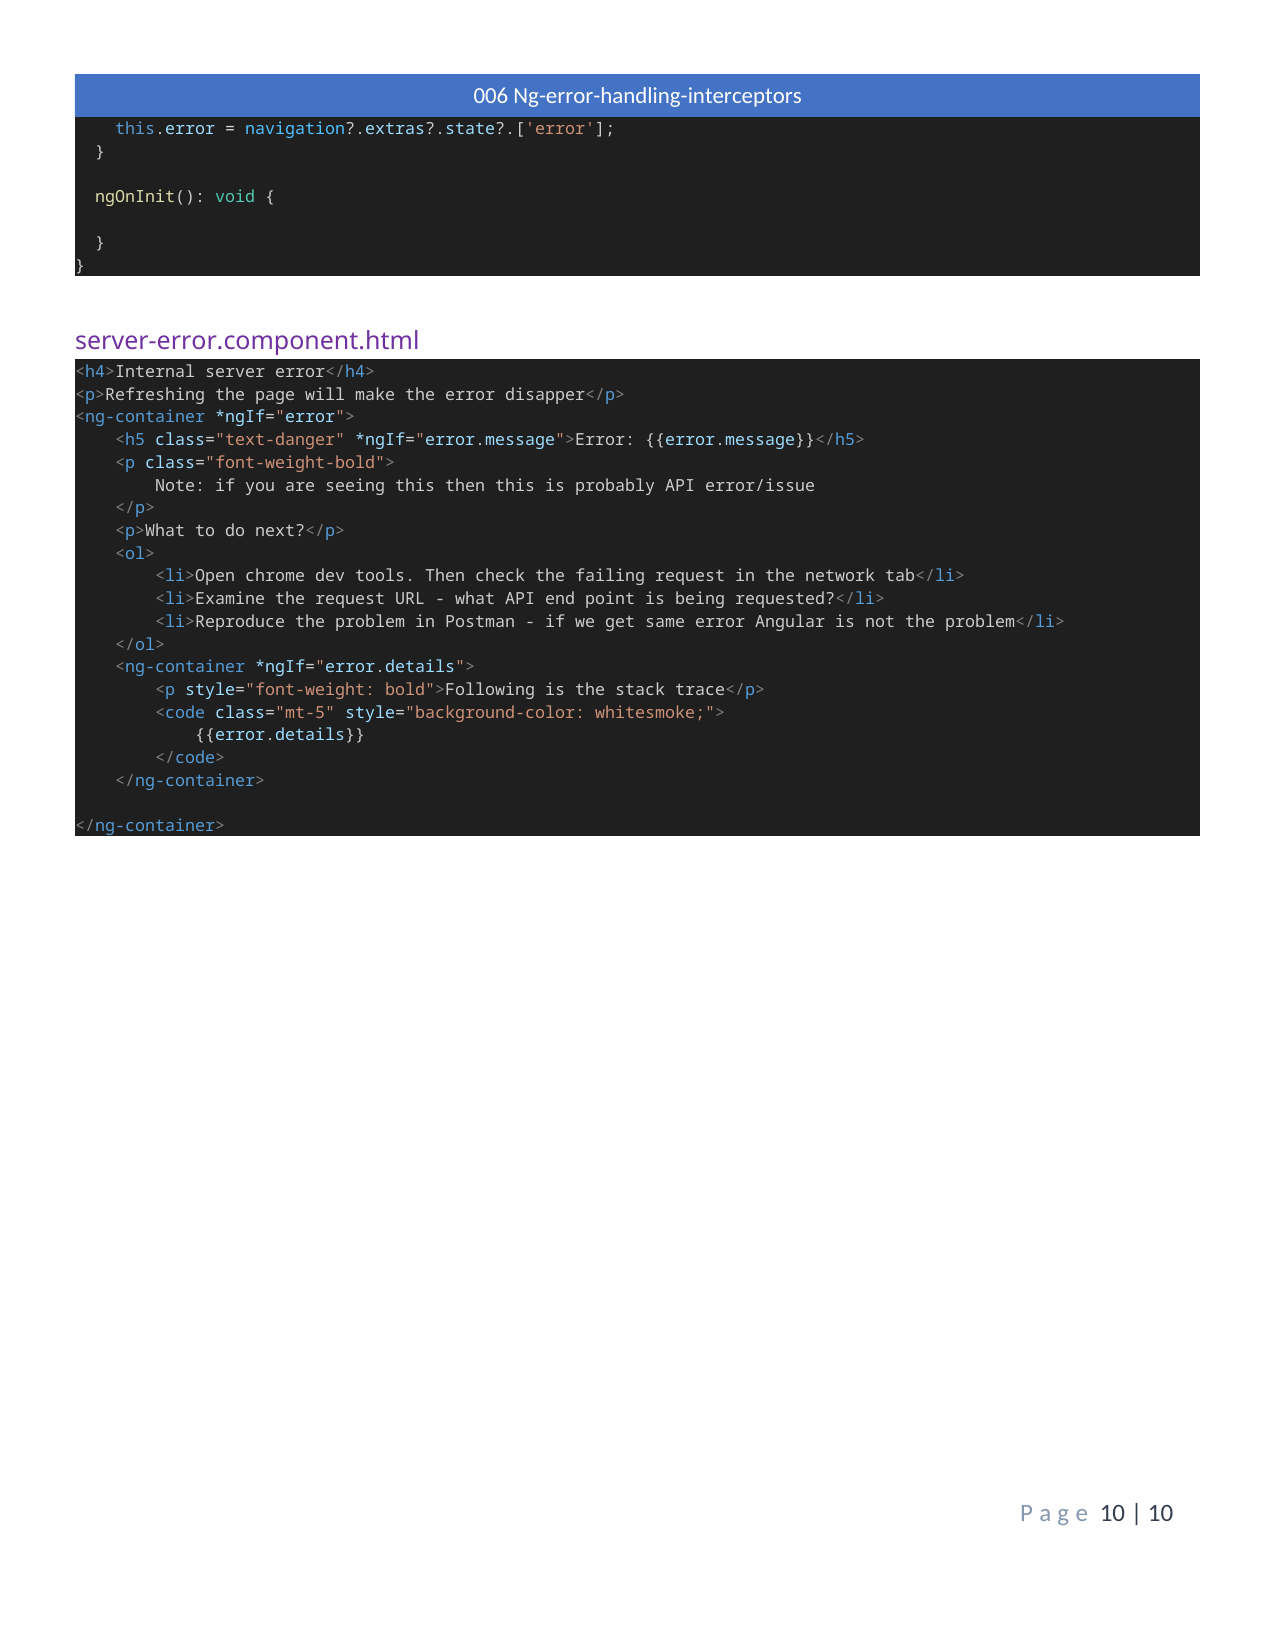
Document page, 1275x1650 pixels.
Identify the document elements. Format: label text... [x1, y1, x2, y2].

text <ol> [75, 541, 1200, 564]
text ngOnInit(): void { [75, 185, 1200, 208]
text <li>Examine the request URL - what API end point is being requested?</li> [75, 587, 1200, 609]
text <li>Reproduce the problem in Postman - if we get same error Angular is not the problem</li> [75, 609, 1200, 632]
subtitle server-error.component.html [75, 323, 1200, 357]
text <ng-container *ngIf="error"> [75, 405, 1200, 428]
text </code> [75, 746, 1200, 768]
text <h4>Internal server error</h4> [75, 359, 1200, 382]
text <li>Open chrome dev tools. Then check the failing request in the network tab</li> [75, 564, 1200, 587]
text </ng-container> [75, 768, 1200, 791]
text } [75, 140, 1200, 162]
text <p>Refreshing the page will make the error disapper</p> [75, 382, 1200, 405]
text {{error.details}} [75, 723, 1200, 746]
text <p style="font-weight: bold">Following is the stack trace</p> [75, 677, 1200, 700]
text </ng-container> [75, 814, 1200, 836]
text } [75, 253, 1200, 276]
text this.error = navigation?.extras?.state?.['error']; [75, 117, 1200, 140]
text <code class="mt-5" style="background-color: whitesmoke;"> [75, 700, 1200, 723]
text </p> [75, 496, 1200, 518]
text <h5 class="text-danger" *ngIf="error.message">Error: {{error.message}}</h5> [75, 428, 1200, 450]
text Note: if you are seeing this then this is probably API error/issue [75, 473, 1200, 496]
text } [75, 231, 1200, 253]
text <p>What to do next?</p> [75, 518, 1200, 541]
text </ol> [75, 632, 1200, 655]
text <ng-container *ngIf="error.details"> [75, 655, 1200, 677]
text <p class="font-weight-bold"> [75, 450, 1200, 473]
